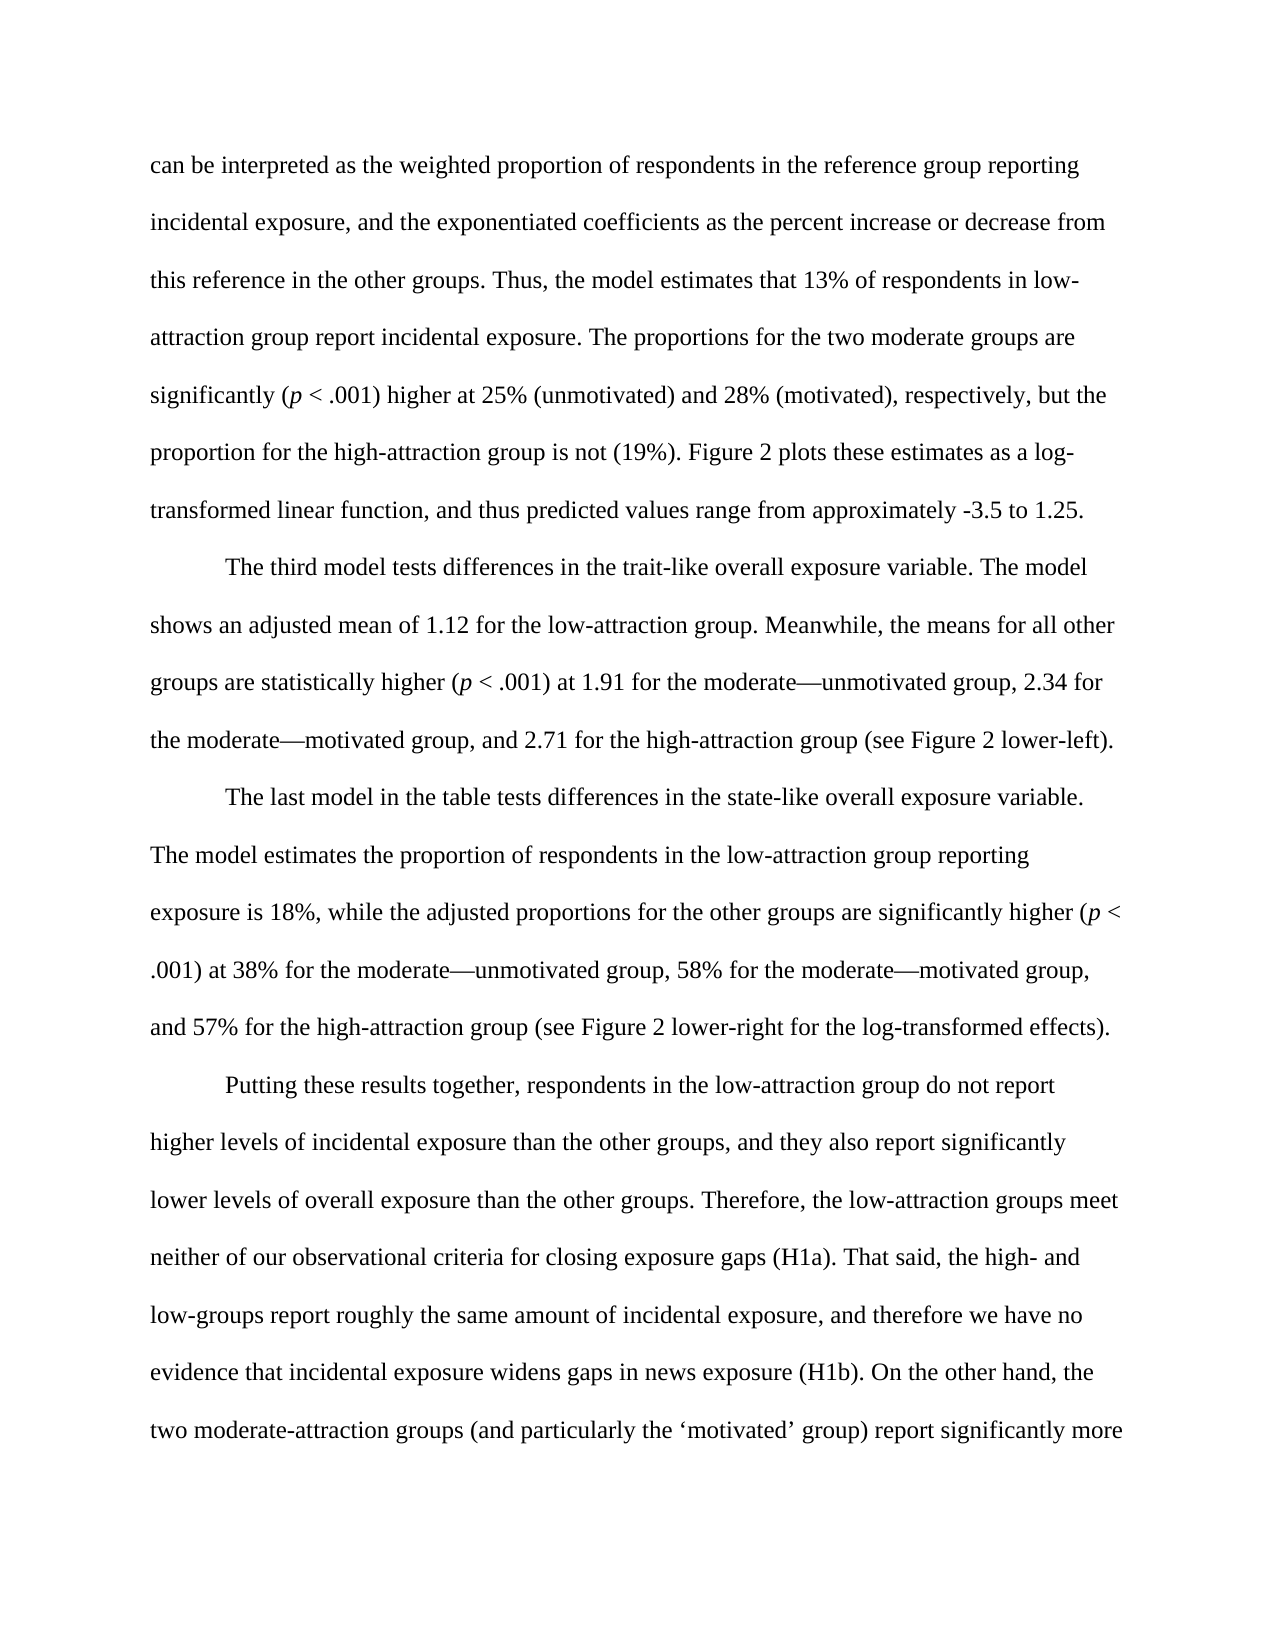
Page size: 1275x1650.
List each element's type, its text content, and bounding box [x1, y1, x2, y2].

text The last model in the table tests differences in the state-like overall exposure variable. The model estimates the proportion of respondents in the low-attraction group reporting exposure is 18%, while the adjusted proportions for the other groups are significantly higher (p < .001) at 38% for the moderate—unmotivated group, 58% for the moderate—motivated group, and 57% for the high-attraction group (see Figure 2 lower-right for the log-transformed effects). [150, 782, 1125, 1041]
text The third model tests differences in the trait-like overall exposure variable. The model shows an adjusted mean of 1.12 for the low-attraction group. Meanwhile, the means for all other groups are statistically higher (p < .001) at 1.91 for the moderate—unmotivated group, 2.34 for the moderate—motivated group, and 2.71 for the high-attraction group (see Figure 2 lower-left). [150, 552, 1125, 754]
